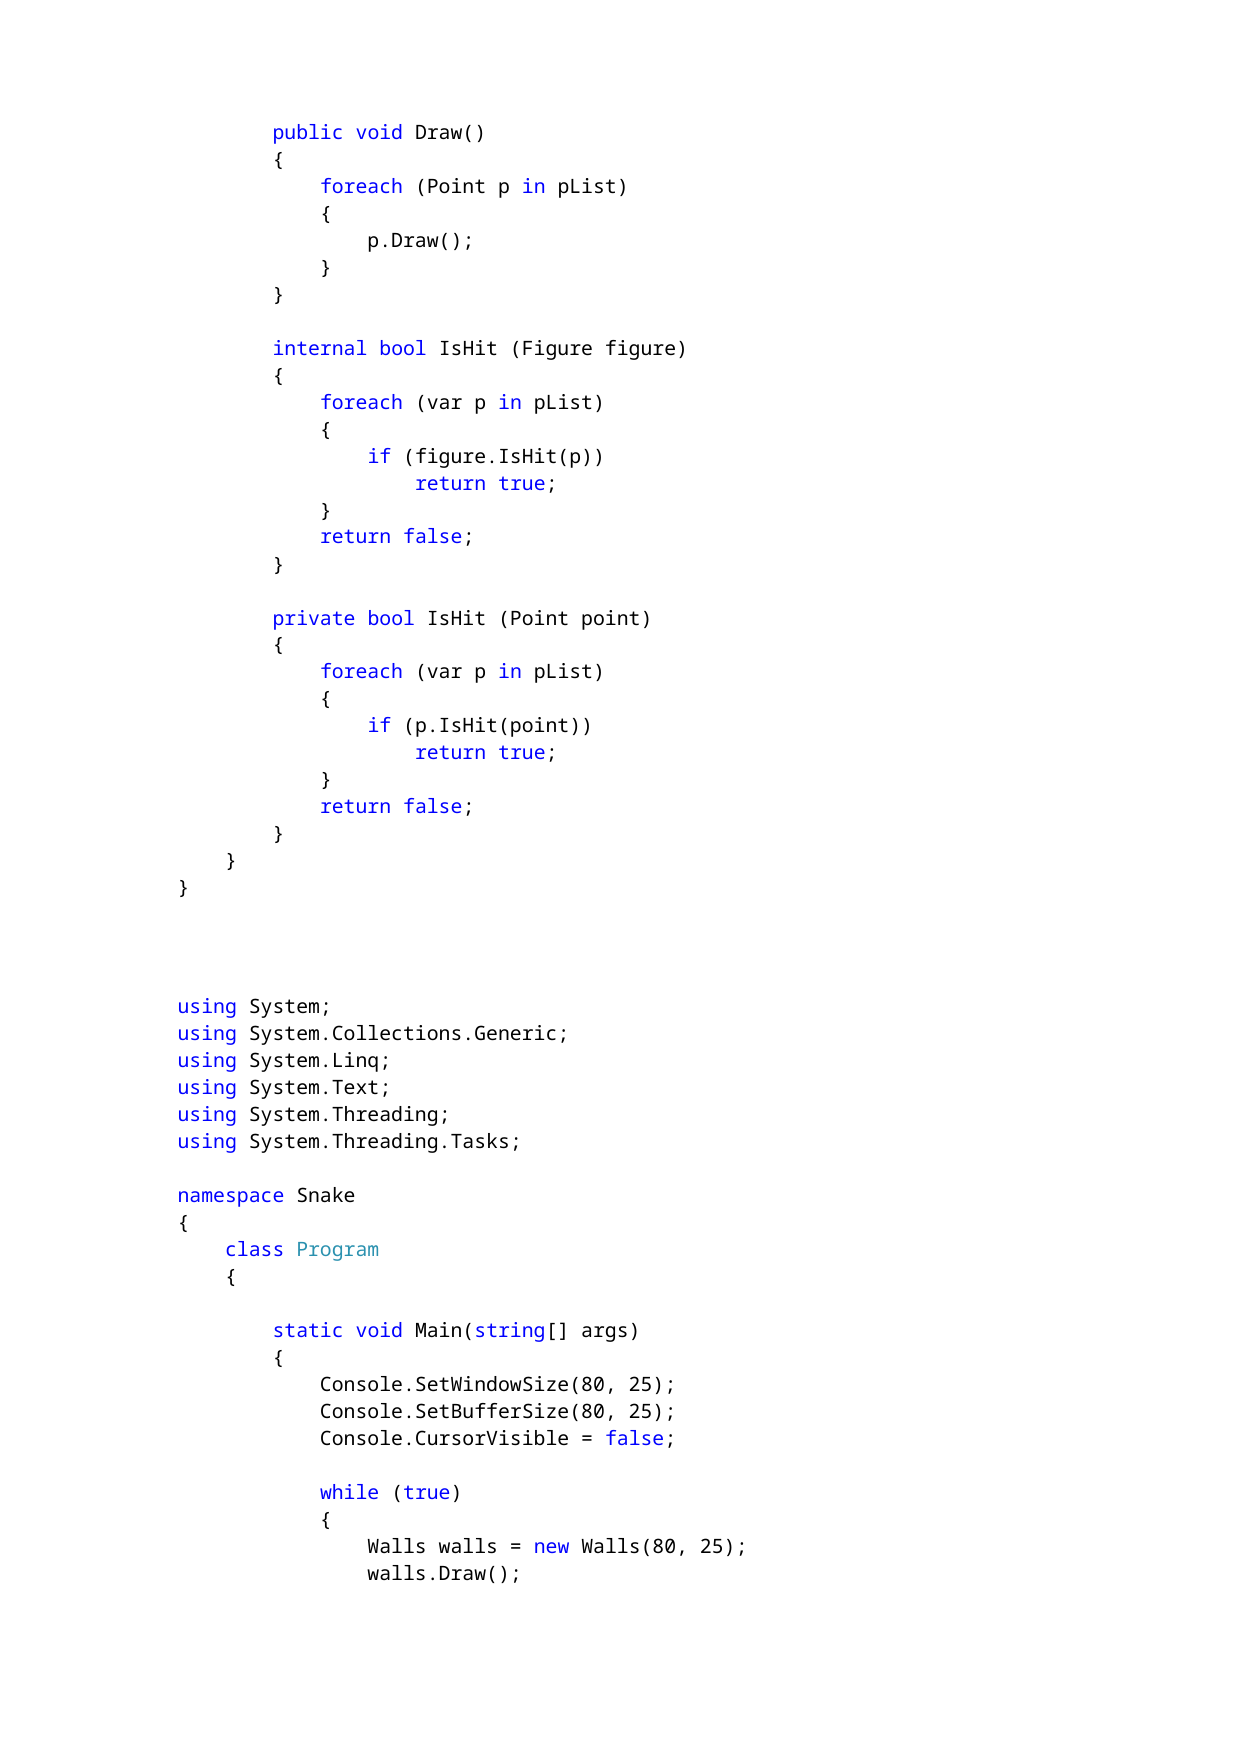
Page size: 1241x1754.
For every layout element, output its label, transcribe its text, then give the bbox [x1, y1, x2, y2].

text } [177, 847, 1152, 873]
text { [177, 631, 1152, 658]
text using System.Collections.Generic; [177, 1019, 1152, 1047]
text if (p.IsHit(point)) [177, 712, 1152, 739]
text private bool IsHit (Point point) [177, 604, 1152, 631]
text } [177, 766, 1152, 793]
text return false; [177, 523, 1152, 550]
text if (figure.IsHit(p)) [177, 442, 1152, 469]
text { [177, 1343, 1152, 1370]
text } [177, 253, 1152, 280]
text return true; [177, 469, 1152, 496]
text foreach (Point p in pList) [177, 172, 1152, 199]
text Console.CursorVisible = false; [177, 1424, 1152, 1451]
text } [177, 819, 1152, 847]
text foreach (var p in pList) [177, 658, 1152, 685]
text } [177, 496, 1152, 523]
text using System.Linq; [177, 1047, 1152, 1073]
text { [177, 685, 1152, 712]
text { [177, 361, 1152, 388]
text using System.Text; [177, 1073, 1152, 1101]
text } [177, 280, 1152, 307]
text { [177, 1262, 1152, 1289]
text } [177, 550, 1152, 577]
text while (true) [177, 1478, 1152, 1505]
text { [177, 1505, 1152, 1532]
text Console.SetWindowSize(80, 25); [177, 1370, 1152, 1397]
text internal bool IsHit (Figure figure) [177, 334, 1152, 361]
text foreach (var p in pList) [177, 388, 1152, 415]
text { [177, 415, 1152, 442]
text namespace Snake [177, 1181, 1152, 1208]
text return true; [177, 739, 1152, 766]
text p.Draw(); [177, 226, 1152, 253]
text Walls walls = new Walls(80, 25); [177, 1532, 1152, 1559]
text class Program [177, 1235, 1152, 1262]
text public void Draw() [177, 118, 1152, 145]
text using System.Threading; [177, 1101, 1152, 1127]
text Console.SetBufferSize(80, 25); [177, 1397, 1152, 1424]
text { [177, 145, 1152, 172]
text return false; [177, 793, 1152, 819]
text using System; [177, 993, 1152, 1019]
text { [177, 1208, 1152, 1235]
text } [177, 873, 1152, 901]
text using System.Threading.Tasks; [177, 1127, 1152, 1154]
text static void Main(string[] args) [177, 1316, 1152, 1343]
text { [177, 199, 1152, 226]
text walls.Draw(); [177, 1559, 1152, 1586]
